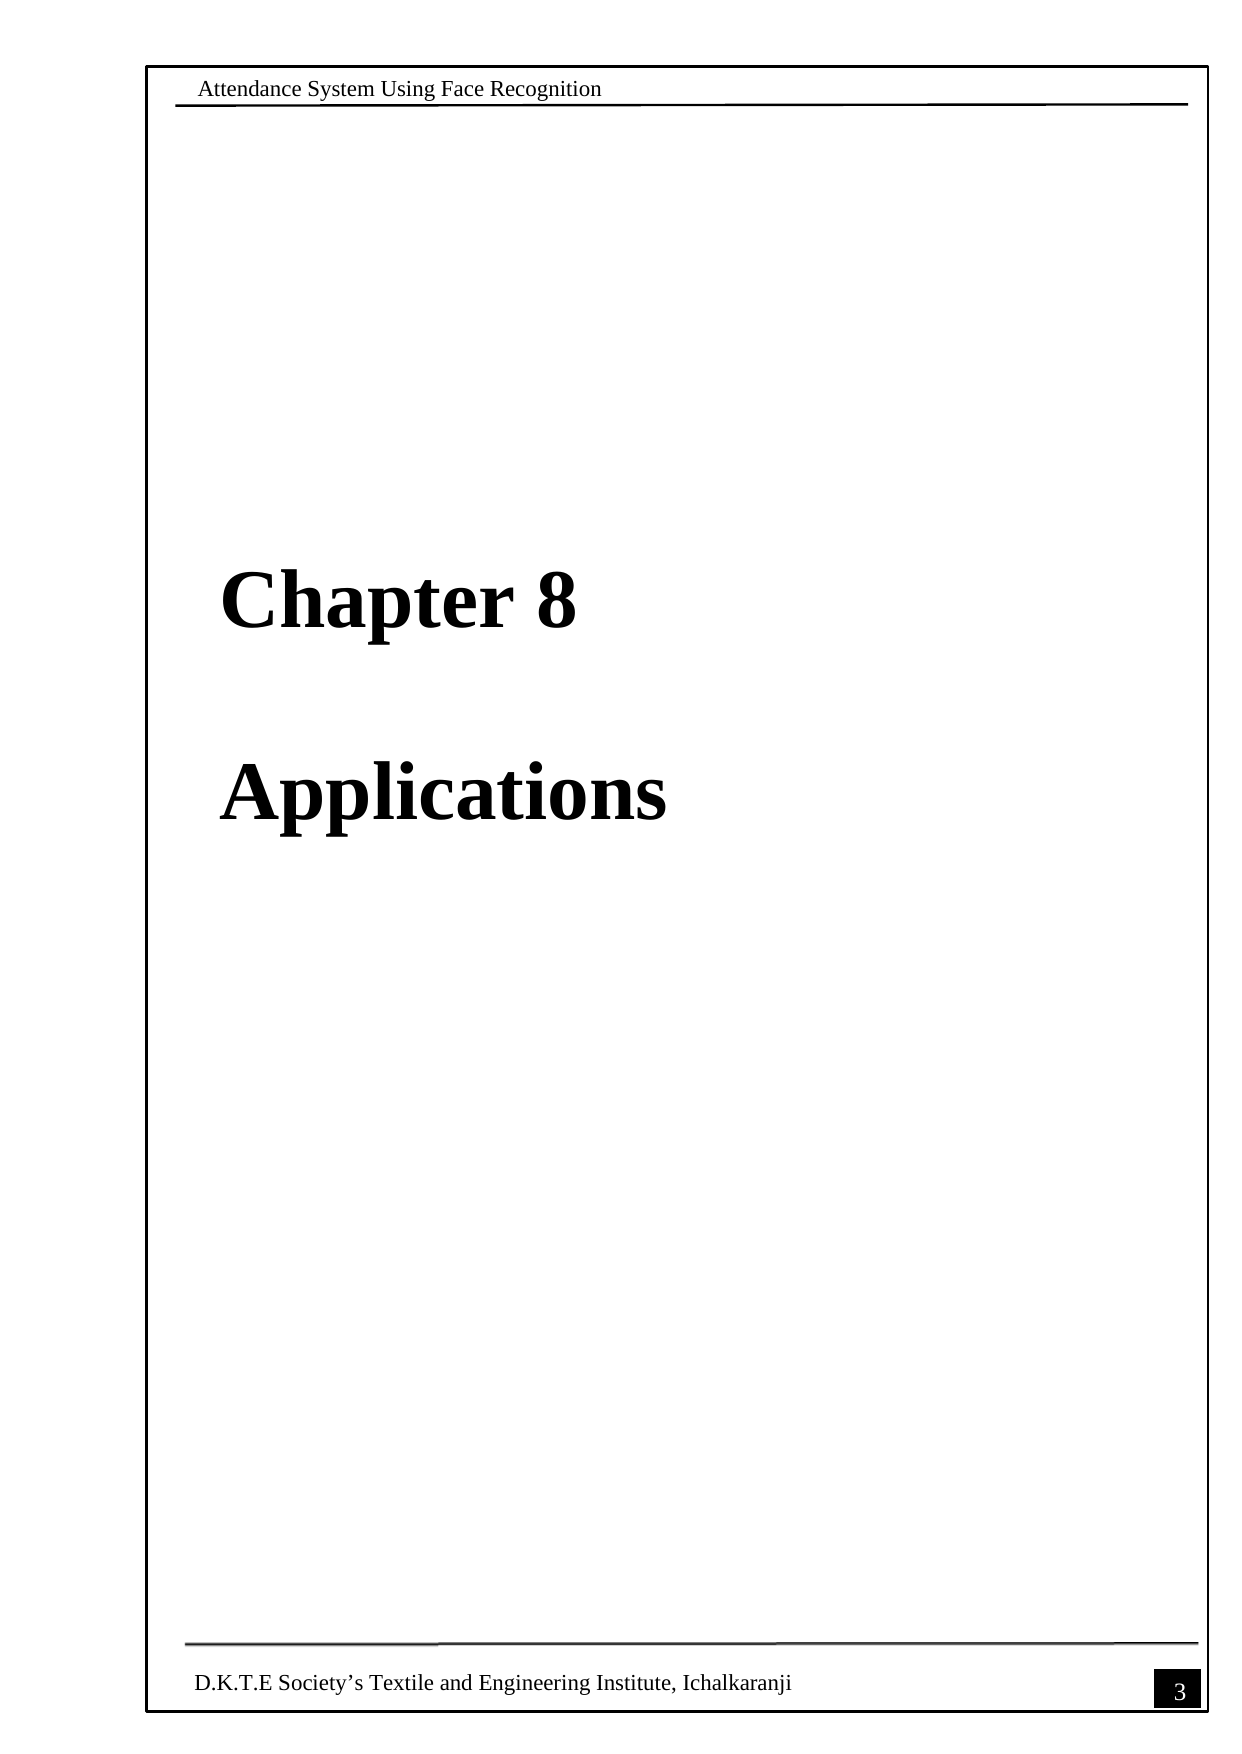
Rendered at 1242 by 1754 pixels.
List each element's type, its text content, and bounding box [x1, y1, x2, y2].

picture [182, 1642, 1202, 1649]
text Chapter 8 [219, 550, 1064, 646]
text Applications [219, 742, 1064, 837]
